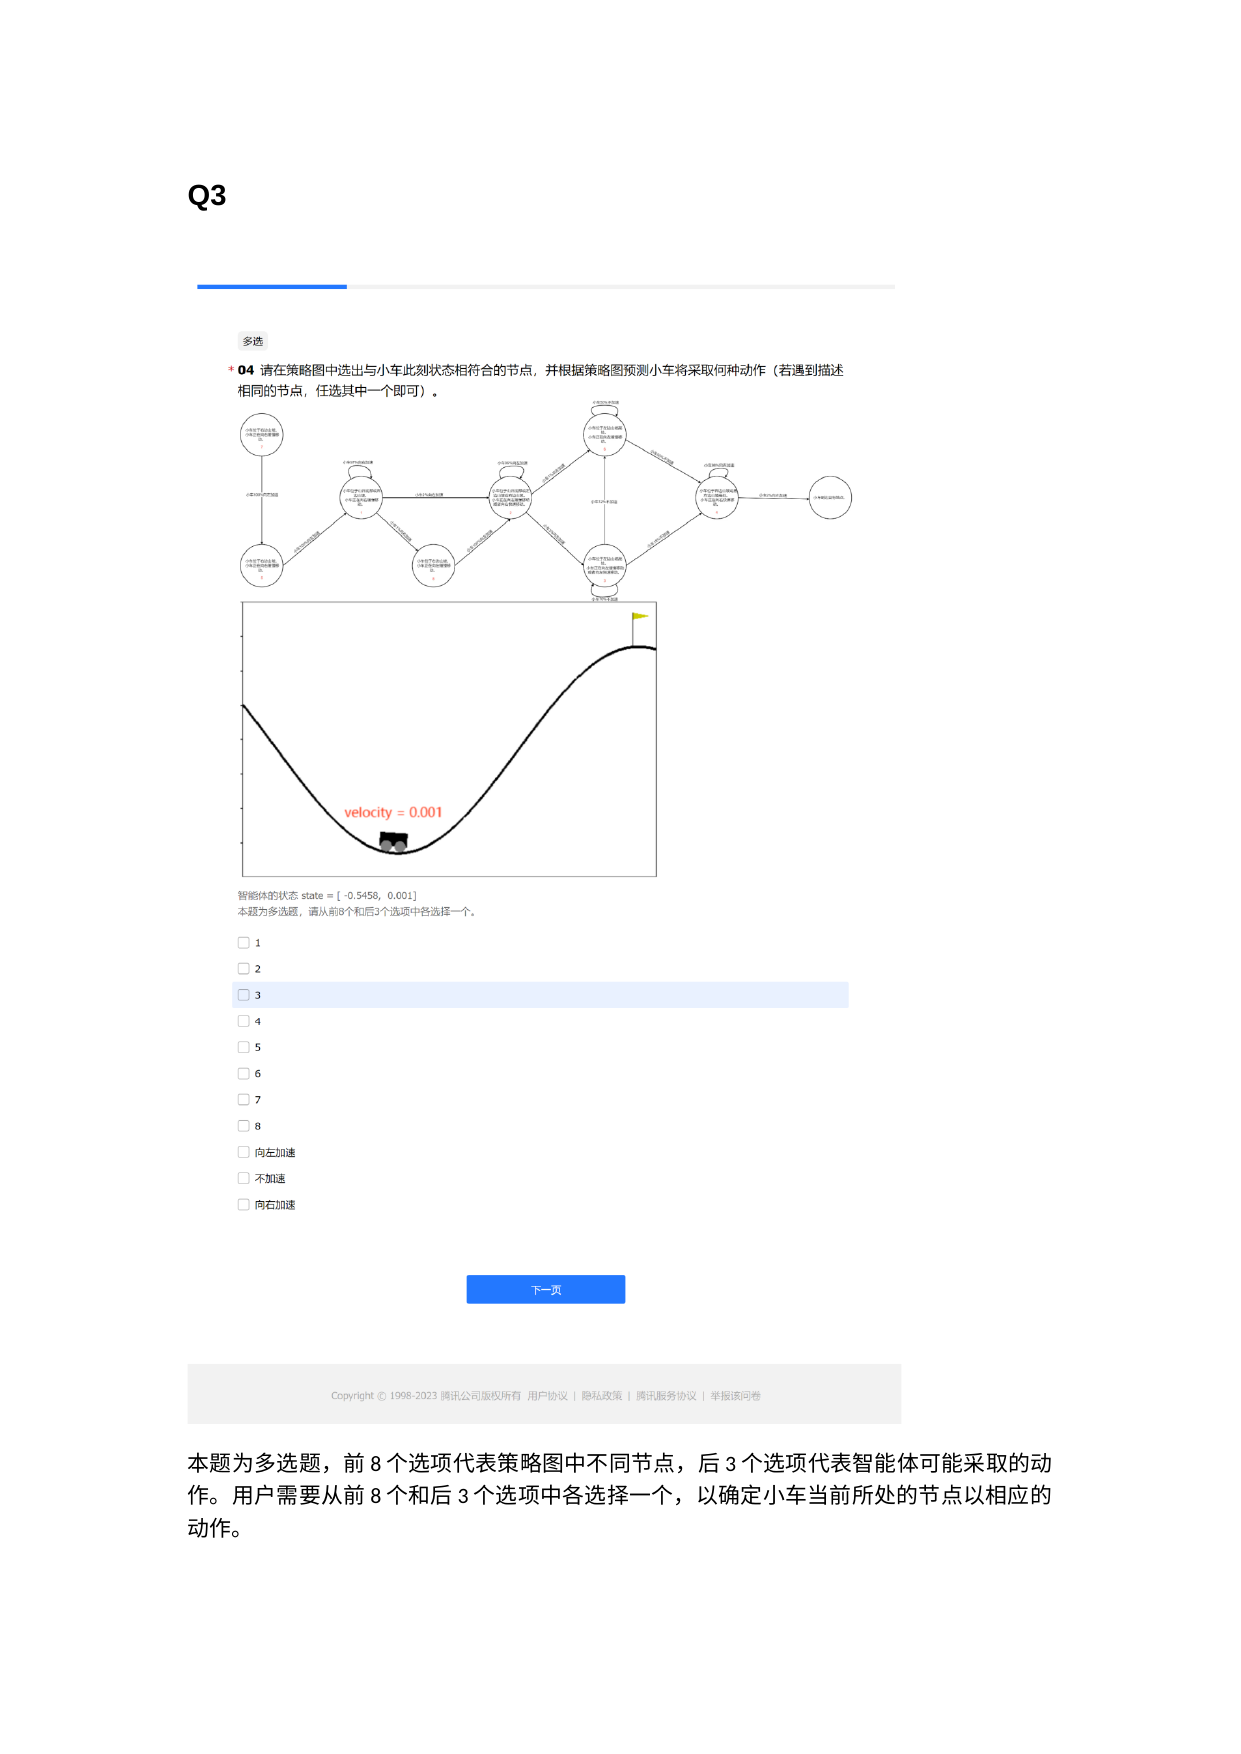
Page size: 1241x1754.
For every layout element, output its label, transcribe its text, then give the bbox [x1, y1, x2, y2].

text 本题为多选题，前8个选项代表策略图中不同节点，后3个选项代表智能体可能采取的动作。用户需要从前8个和后3个选项中各选择一个，以确定小车当前所处的节点以相应的动作。 [187, 1446, 1053, 1543]
picture [187, 275, 902, 1424]
subtitle Q3 [187, 162, 1053, 227]
